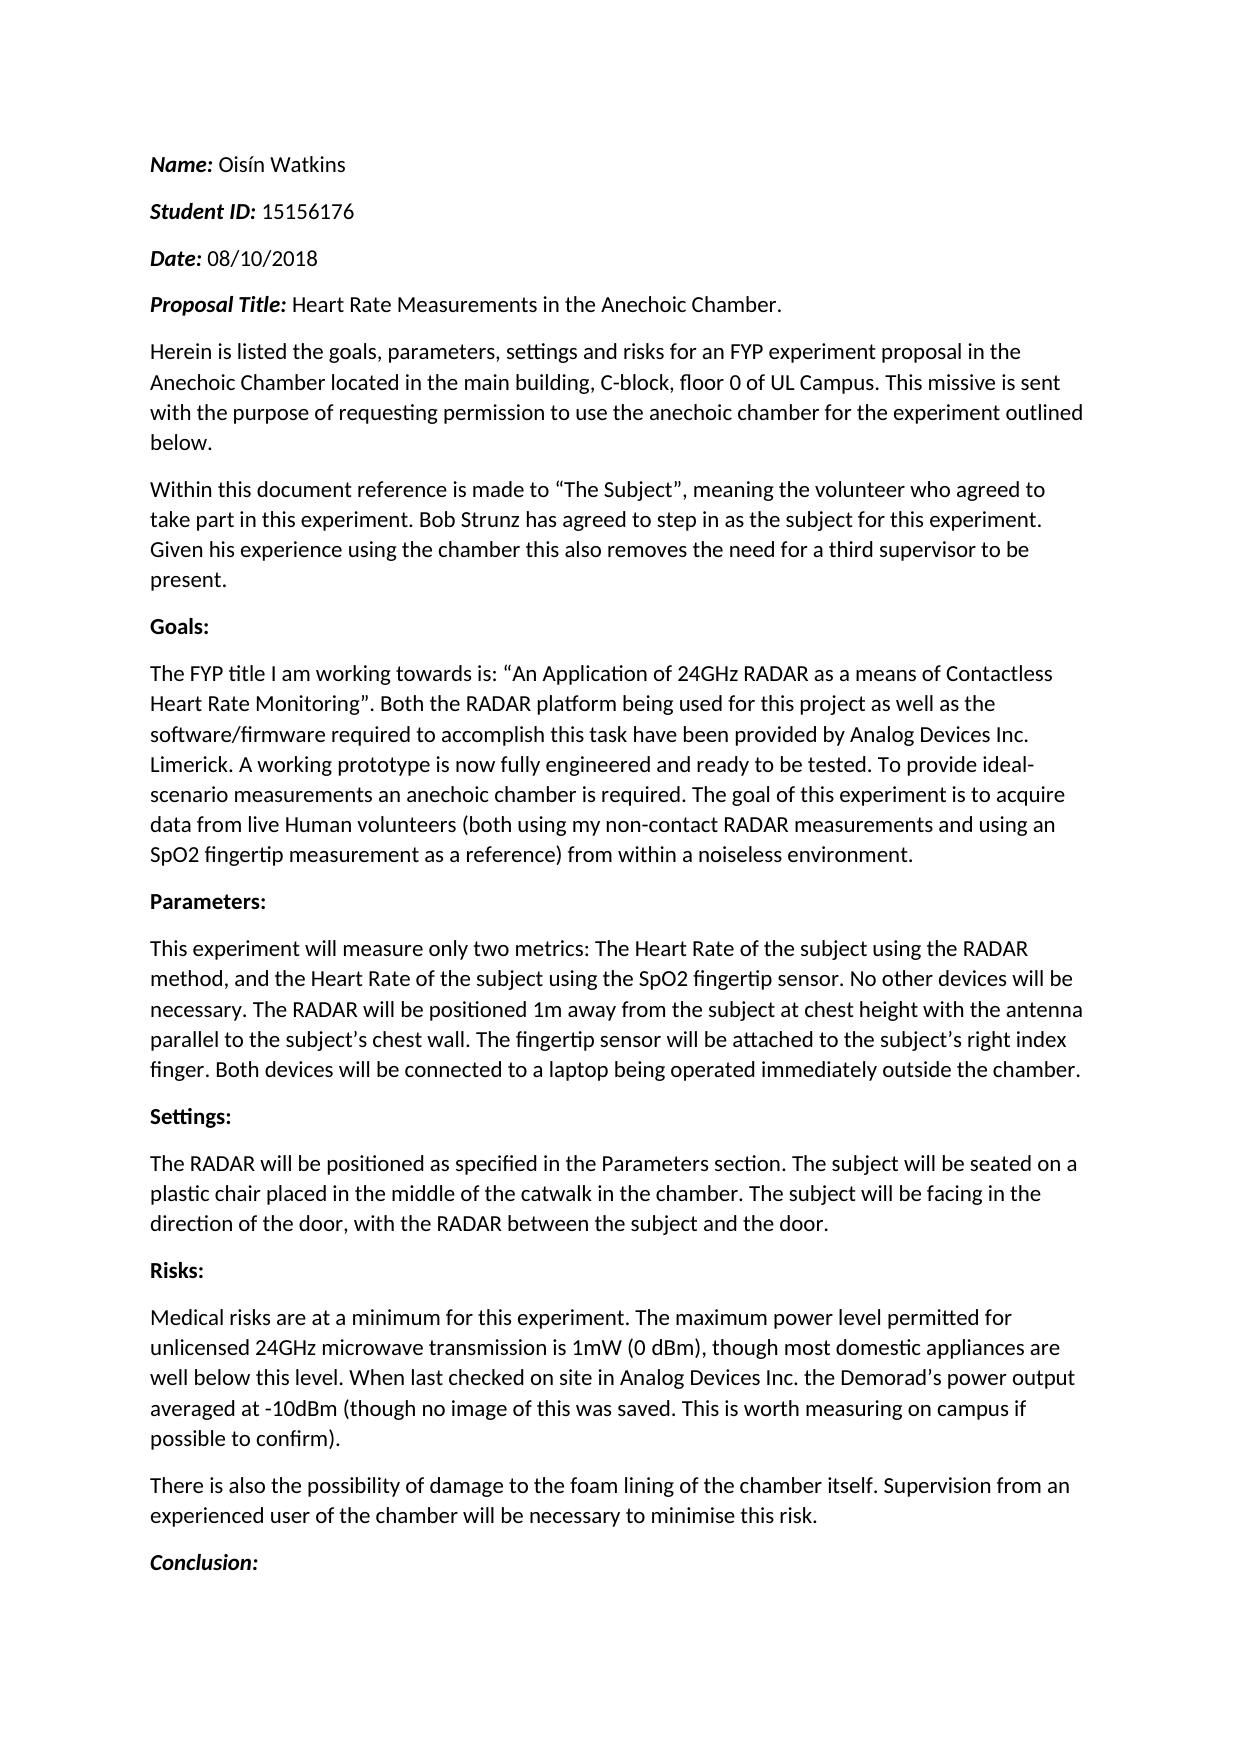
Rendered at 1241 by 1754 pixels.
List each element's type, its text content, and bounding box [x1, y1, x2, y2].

text Risks: [150, 1256, 1090, 1284]
text Parameters: [150, 887, 1090, 916]
text This experiment will measure only two metrics: The Heart Rate of the subject using the RADAR method, and the Heart Rate of the subject using the SpO2 fingertip sensor. No other devices will be necessary. The RADAR will be positioned 1m away from the subject at chest height with the antenna parallel to the subject’s chest wall. The fingertip sensor will be attached to the subject’s right index finger. Both devices will be connected to a laptop being operated immediately outside the chamber. [150, 934, 1090, 1083]
text Settings: [150, 1102, 1090, 1130]
text There is also the possibility of damage to the foam lining of the chamber itself. Supervision from an experienced user of the chamber will be necessary to minimise this risk. [150, 1471, 1090, 1529]
text Within this document reference is made to “The Subject”, meaning the volunteer who agreed to take part in this experiment. Bob Strunz has agreed to step in as the subject for this experiment. Given his experience using the chamber this also removes the need for a third supervisor to be present. [150, 475, 1090, 594]
text Student ID: 15156176 [150, 197, 1090, 225]
text The FYP title I am working towards is: “An Application of 24GHz RADAR as a means of Contactless Heart Rate Monitoring”. Both the RADAR platform being used for this project as well as the software/firmware required to accomplish this task have been provided by Analog Devices Inc. Limerick. A working prototype is now fully engineered and ready to be tested. To provide ideal-scenario measurements an anechoic chamber is required. The goal of this experiment is to acquire data from live Human volunteers (both using my non-contact RADAR measurements and using an SpO2 fingertip measurement as a reference) from within a noiseless environment. [150, 659, 1090, 869]
text The RADAR will be positioned as specified in the Parameters section. The subject will be seated on a plastic chair placed in the middle of the catwalk in the chamber. The subject will be facing in the direction of the door, with the RADAR between the subject and the door. [150, 1149, 1090, 1237]
text Goals: [150, 612, 1090, 641]
text Medical risks are at a minimum for this experiment. The maximum power level permitted for unlicensed 24GHz microwave transmission is 1mW (0 dBm), though most domestic appliances are well below this level. When last checked on site in Analog Devices Inc. the Demorad’s power output averaged at -10dBm (though no image of this was saved. This is worth measuring on campus if possible to confirm). [150, 1303, 1090, 1452]
text Herein is listed the goals, parameters, settings and risks for an FYP experiment proposal in the Anechoic Chamber located in the main building, C-block, floor 0 of UL Campus. This missive is sent with the purpose of requesting permission to use the anechoic chamber for the experiment outlined below. [150, 337, 1090, 456]
text Conclusion: [150, 1548, 1090, 1576]
text Name: Oisín Watkins [150, 150, 1090, 178]
text Proposal Title: Heart Rate Measurements in the Anechoic Chamber. [150, 291, 1090, 319]
text Date: 08/10/2018 [150, 244, 1090, 272]
